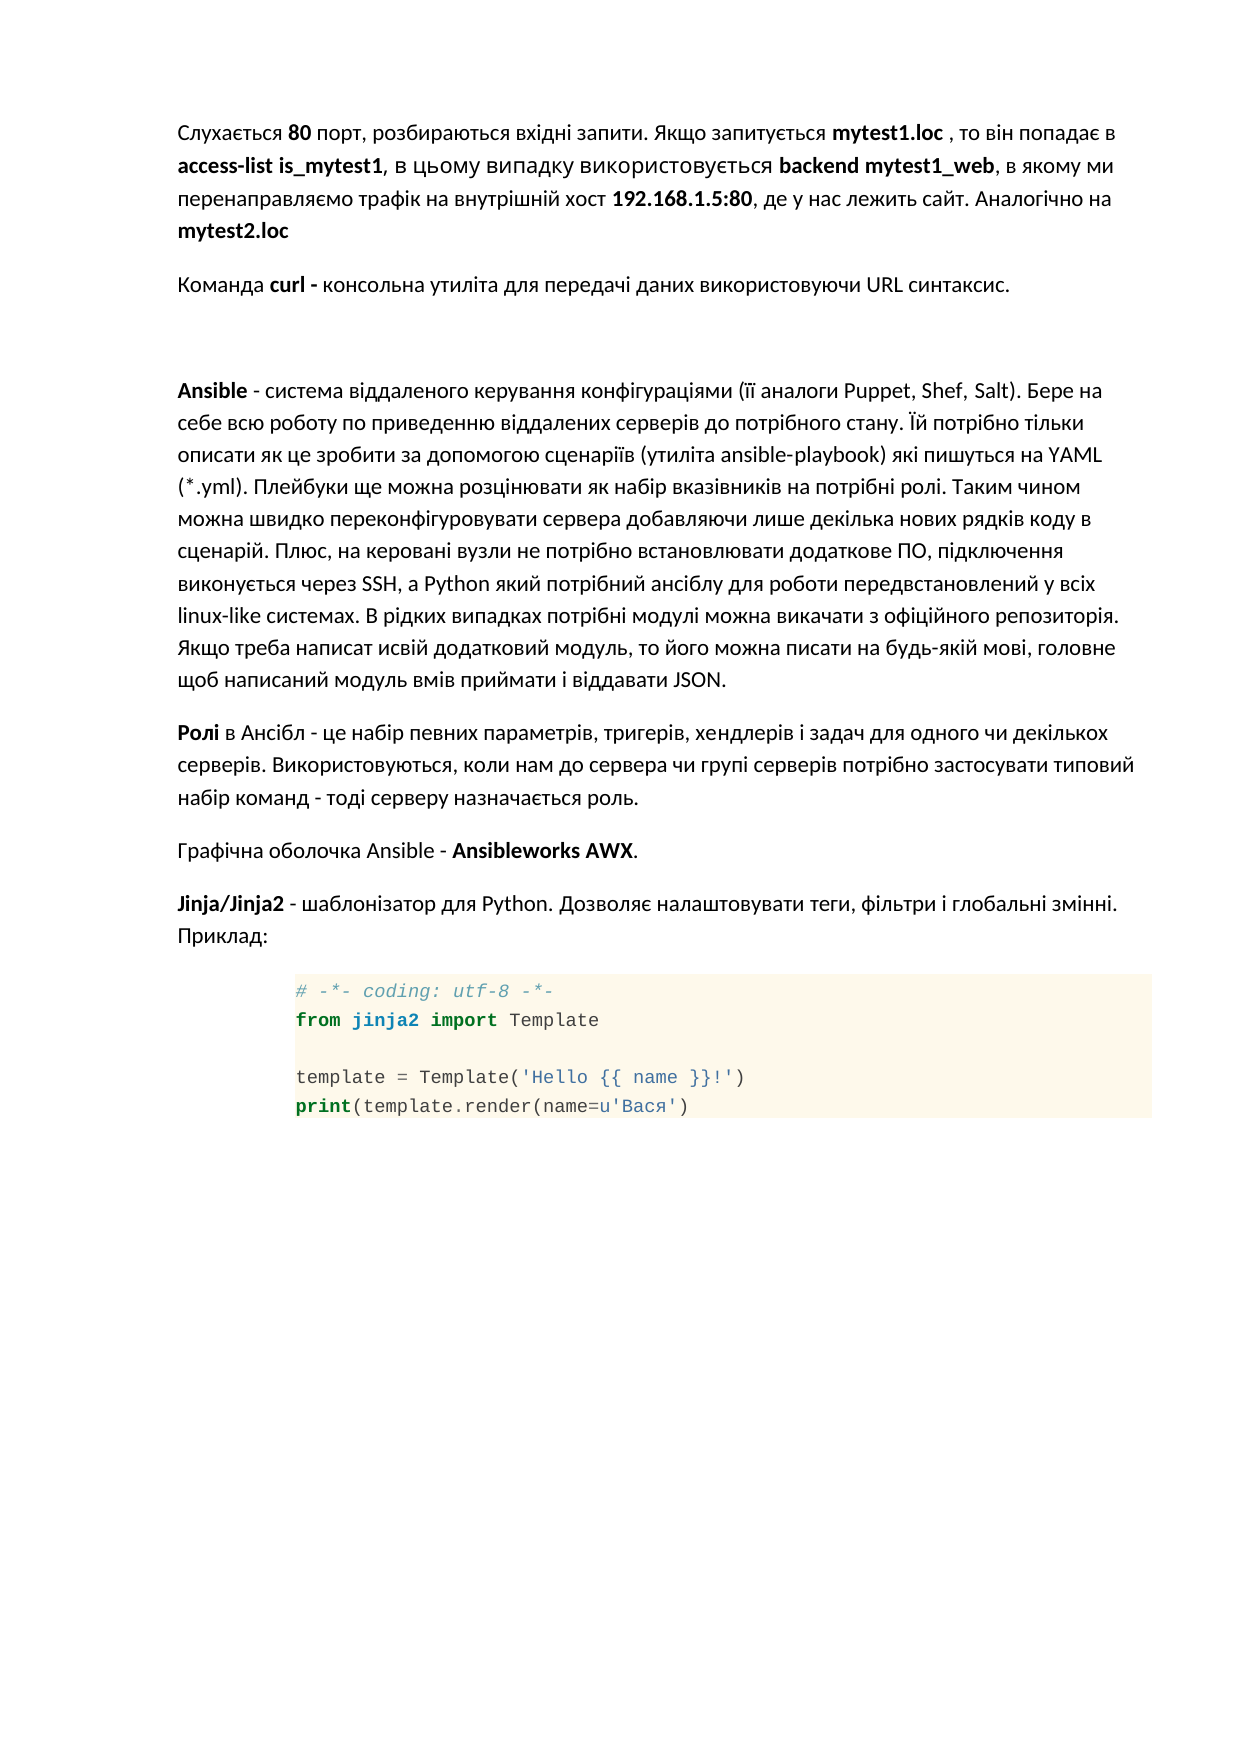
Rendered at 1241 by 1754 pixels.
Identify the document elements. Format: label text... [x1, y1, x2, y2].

text Jinja/Jinja2 - шаблонізатор для Python. Дозволяє налаштовувати теги, фільтри і глобальні змінні. Приклад: [177, 889, 1152, 949]
text from jinja2 import Template [295, 1003, 1152, 1032]
text Ролі в Ансібл - це набір певних параметрів, тригерів, хендлерів і задач для одного чи декількох серверів. Використовуються, коли нам до сервера чи групі серверів потрібно застосувати типовий набір команд - тоді серверу назначається роль. [177, 718, 1152, 811]
text Слухається 80 порт, розбираються вхідні запити. Якщо запитується mytest1.loc , то він попадає в access-list is_mytest1, в цьому випадку використовується backend mytest1_web, в якому ми перенаправляємо трафік на внутрішній хост 192.168.1.5:80, де у нас лежить сайт. Аналогічно на mytest2.loc [177, 118, 1152, 245]
picture [353, 1016, 357, 1026]
text Ansible - система віддаленого керування конфігураціями (її аналоги Puppet, Shef, Salt). Бере на себе всю роботу по приведенню віддалених серверів до потрібного стану. Їй потрібно тільки описати як це зробити за допомогою сценаріїв (утиліта ansible-playbook) які пишуться на YAML (*.yml). Плейбуки ще можна розцінювати як набір вказівників на потрібні ролі. Таким чином можна швидко переконфігуровувати сервера добавляючи лише декілька нових рядків коду в сценарій. Плюс, на керовані вузли не потрібно встановлювати додаткове ПО, підключення виконується через SSH, а Python який потрібний ансіблу для роботи передвстановлений у всіх linux-like системах. В рідких випадках потрібні модулі можна викачати з офіційного репозиторія. Якщо треба написат исвій додатковий модуль, то його можна писати на будь-якій мові, головне щоб написаний модуль вмів приймати і віддавати JSON. [177, 376, 1152, 693]
text template = Template('Hello {{ name }}!') [295, 1061, 1152, 1089]
text # -*- coding: utf-8 -*- [295, 974, 1152, 1003]
text print(template.render(name=u'Вася') [295, 1089, 1152, 1118]
text Графічна оболочка Ansible - Ansibleworks AWX. [177, 836, 1152, 864]
text Команда curl - консольна утиліта для передачі даних використовуючи URL синтаксис. [177, 270, 1152, 298]
